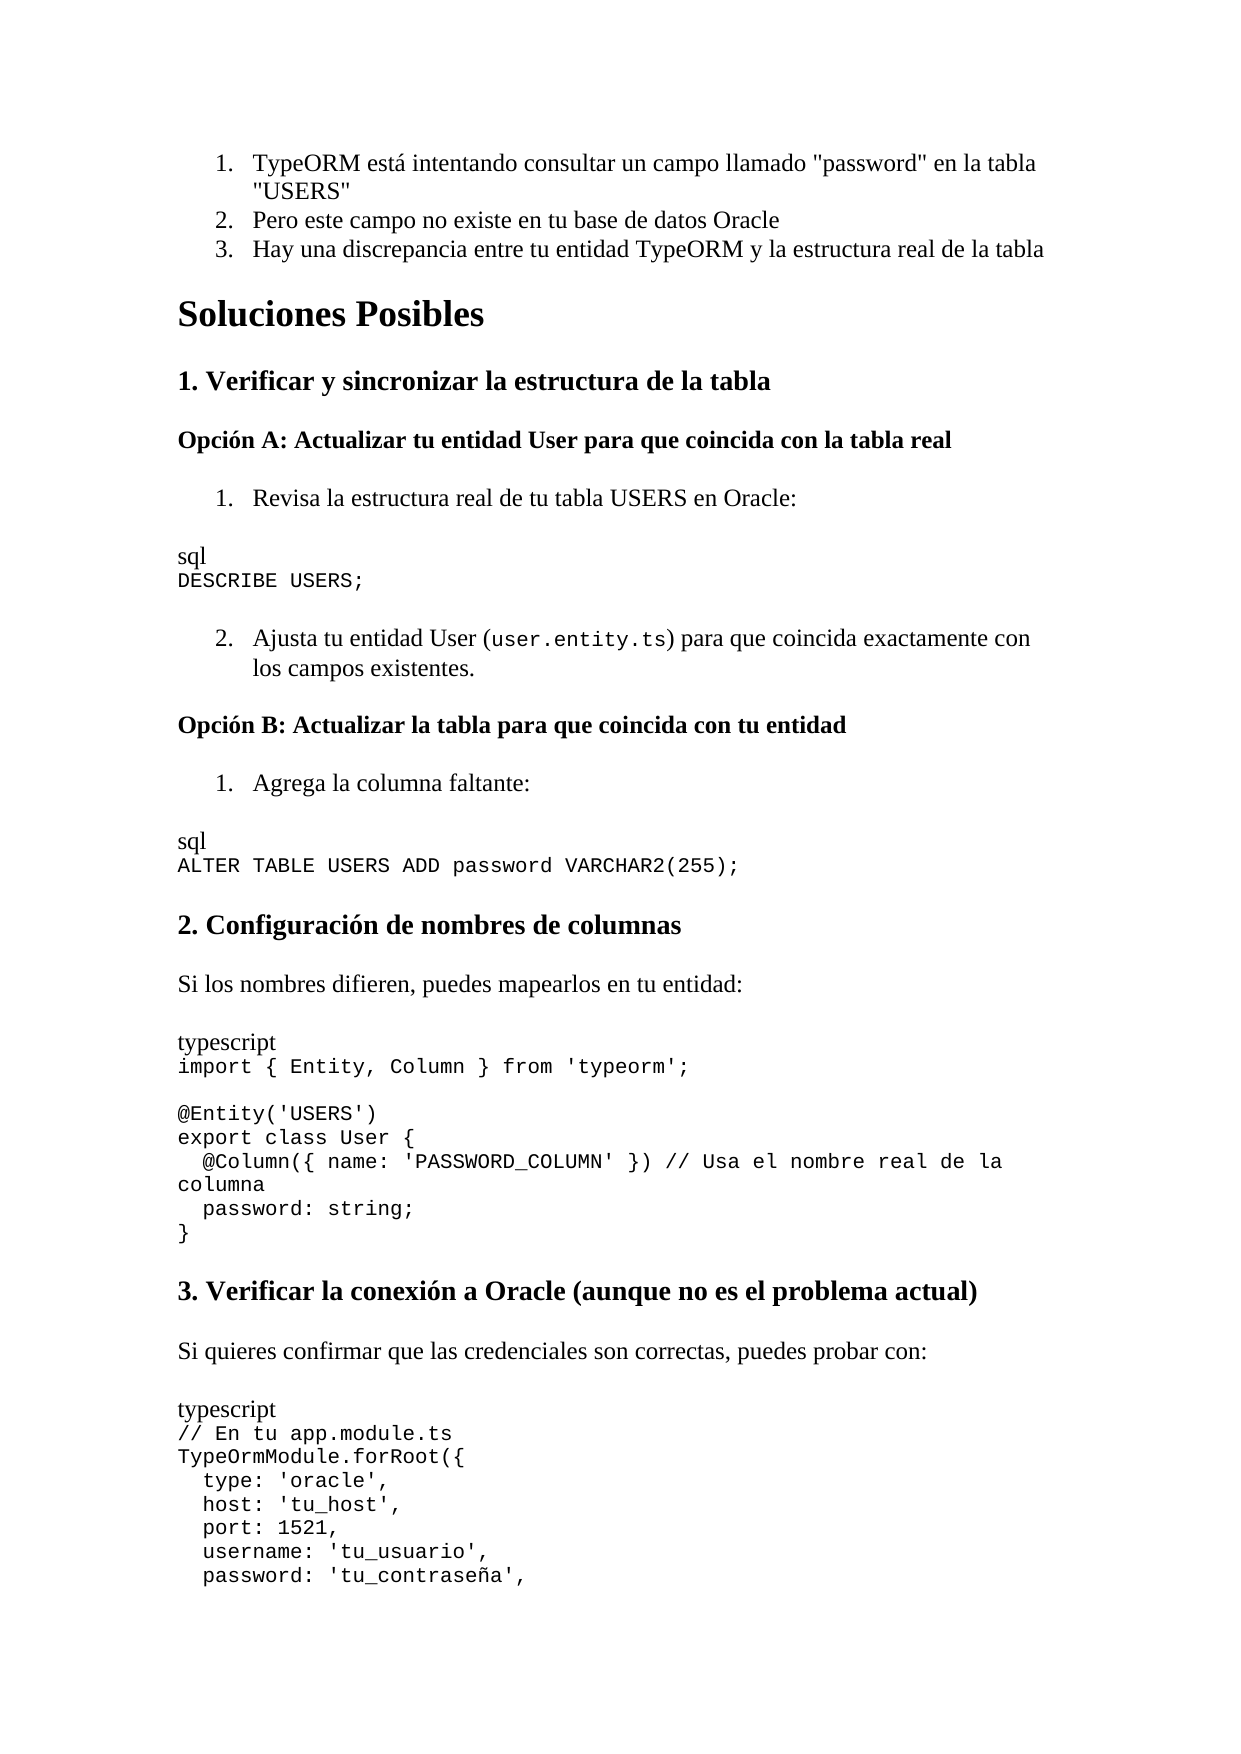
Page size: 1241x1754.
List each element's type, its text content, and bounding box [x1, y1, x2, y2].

text 1. Verificar y sincronizar la estructura de la tabla [177, 364, 1063, 396]
text export class User { [177, 1127, 1063, 1151]
text Soluciones Posibles [177, 292, 1063, 335]
text typescript [177, 1394, 1063, 1423]
text import { Entity, Column } from 'typeorm'; [177, 1056, 1063, 1080]
list Agrega la columna faltante: [215, 768, 1063, 797]
text Opción A: Actualizar tu entidad User para que coincida con la tabla real [177, 426, 1063, 454]
text @Column({ name: 'PASSWORD_COLUMN' }) // Usa el nombre real de la columna [177, 1151, 1063, 1198]
text sql [177, 541, 1063, 570]
text Si los nombres difieren, puedes mapearlos en tu entidad: [177, 969, 1063, 998]
text port: 1521, [177, 1517, 1063, 1541]
list Pero este campo no existe en tu base de datos Oracle [215, 205, 1063, 234]
text 3. Verificar la conexión a Oracle (aunque no es el problema actual) [177, 1274, 1063, 1307]
list Revisa la estructura real de tu tabla USERS en Oracle: [215, 483, 1063, 512]
text Si quieres confirmar que las credenciales son correctas, puedes probar con: [177, 1336, 1063, 1365]
text DESCRIBE USERS; [177, 570, 1063, 594]
list Hay una discrepancia entre tu entidad TypeORM y la estructura real de la tabla [215, 234, 1063, 263]
text TypeOrmModule.forRoot({ [177, 1446, 1063, 1470]
text @Entity('USERS') [177, 1103, 1063, 1127]
text password: string; [177, 1198, 1063, 1222]
text 2. Configuración de nombres de columnas [177, 908, 1063, 940]
text type: 'oracle', [177, 1470, 1063, 1494]
text sql [177, 826, 1063, 855]
text ALTER TABLE USERS ADD password VARCHAR2(255); [177, 855, 1063, 879]
text typescript [177, 1027, 1063, 1056]
list Ajusta tu entidad User (user.entity.ts) para que coincida exactamente con los campos existentes. [215, 623, 1063, 681]
text } [177, 1222, 1063, 1245]
text password: 'tu_contraseña', [177, 1564, 1063, 1588]
text Opción B: Actualizar la tabla para que coincida con tu entidad [177, 711, 1063, 739]
text // En tu app.module.ts [177, 1423, 1063, 1446]
text host: 'tu_host', [177, 1494, 1063, 1517]
text username: 'tu_usuario', [177, 1541, 1063, 1564]
list TypeORM está intentando consultar un campo llamado "password" en la tabla "USERS" [215, 148, 1063, 205]
